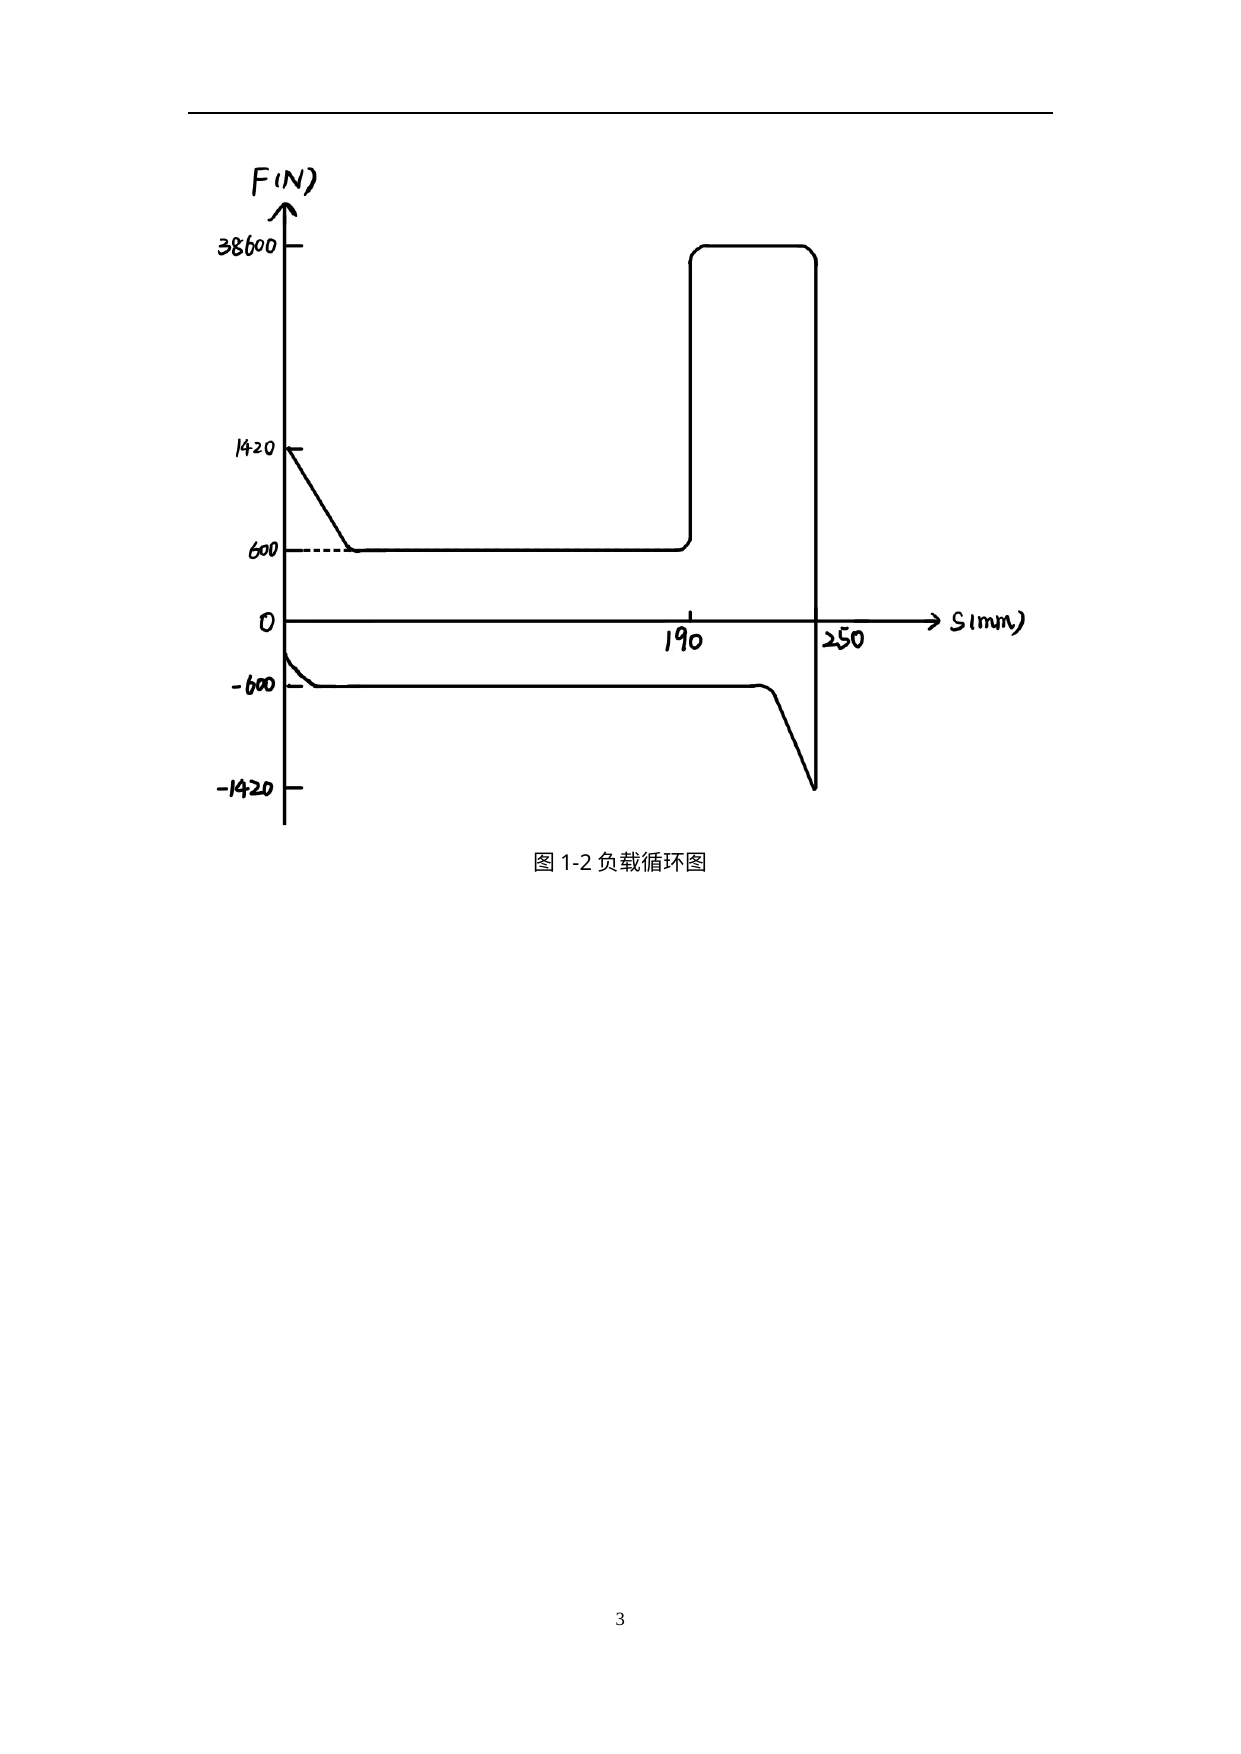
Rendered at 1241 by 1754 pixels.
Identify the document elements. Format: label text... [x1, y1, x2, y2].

text 图1-2 负载循环图 [187, 844, 1053, 877]
picture [212, 162, 1028, 826]
